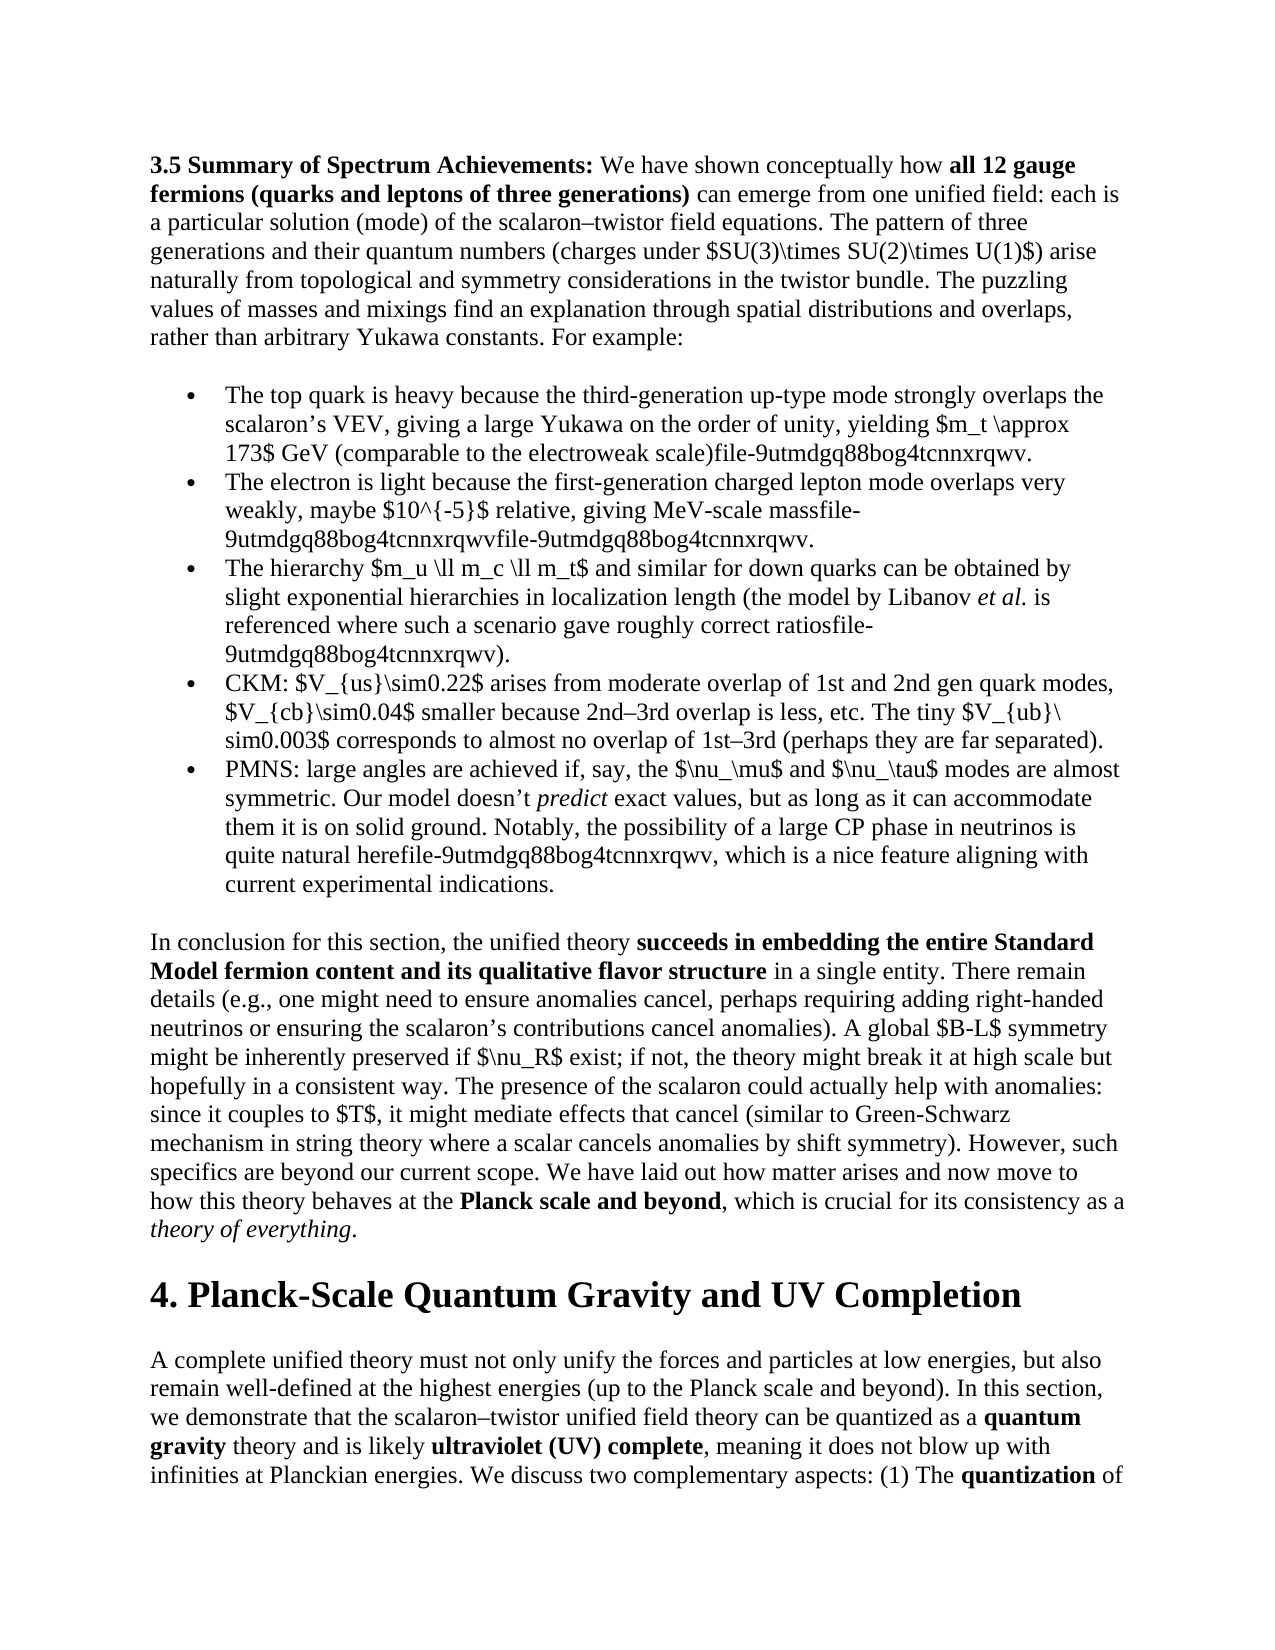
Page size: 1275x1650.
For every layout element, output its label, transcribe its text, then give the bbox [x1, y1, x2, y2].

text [150, 1345, 1125, 1488]
text In conclusion for this section, the unified theory succeeds in embedding the entire Standard Model fermion content and its qualitative flavor structure in a single entity. There remain details (e.g., one might need to ensure anomalies cancel, perhaps requiring adding right-handed neutrinos or ensuring the scalaron’s contributions cancel anomalies). A global $B-L$ symmetry might be inherently preserved if $\nu_R$ exist; if not, the theory might break it at high scale but hopefully in a consistent way. The presence of the scalaron could actually help with anomalies: since it couples to $T$, it might mediate effects that cancel (similar to Green-Schwarz mechanism in string theory where a scalar cancels anomalies by shift symmetry). However, such specifics are beyond our current scope. We have laid out how matter arises and now move to how this theory behaves at the Planck scale and beyond, which is crucial for its consistency as a theory of everything. [150, 927, 1125, 1243]
list The electron is light because the first-generation charged lepton mode overlaps very weakly, maybe $10^{-5}$ relative, giving MeV-scale mass​file-9utmdgq88bog4tcnnxrqwv​file-9utmdgq88bog4tcnnxrqwv. [187, 467, 1125, 553]
list The top quark is heavy because the third-generation up-type mode strongly overlaps the scalaron’s VEV, giving a large Yukawa on the order of unity, yielding $m_t \approx 173$ GeV (comparable to the electroweak scale)​file-9utmdgq88bog4tcnnxrqwv. [187, 380, 1125, 467]
list CKM: $V_{us}\sim0.22$ arises from moderate overlap of 1st and 2nd gen quark modes, $V_{cb}\sim0.04$ smaller because 2nd–3rd overlap is less, etc. The tiny $V_{ub}\sim0.003$ corresponds to almost no overlap of 1st–3rd (perhaps they are far separated). [187, 668, 1125, 754]
list PMNS: large angles are achieved if, say, the $\nu_\mu$ and $\nu_\tau$ modes are almost symmetric. Our model doesn’t predict exact values, but as long as it can accommodate them it is on solid ground. Notably, the possibility of a large CP phase in neutrinos is quite natural here​file-9utmdgq88bog4tcnnxrqwv, which is a nice feature aligning with current experimental indications. [187, 754, 1125, 898]
list The hierarchy $m_u \ll m_c \ll m_t$ and similar for down quarks can be obtained by slight exponential hierarchies in localization length (the model by Libanov et al. is referenced where such a scenario gave roughly correct ratios​file-9utmdgq88bog4tcnnxrqwv). [187, 553, 1125, 668]
text 3.5 Summary of Spectrum Achievements: We have shown conceptually how all 12 gauge fermions (quarks and leptons of three generations) can emerge from one unified field: each is a particular solution (mode) of the scalaron–twistor field equations. The pattern of three generations and their quantum numbers (charges under $SU(3)\times SU(2)\times U(1)$) arise naturally from topological and symmetry considerations in the twistor bundle. The puzzling values of masses and mixings find an explanation through spatial distributions and overlaps, rather than arbitrary Yukawa constants. For example: [150, 150, 1125, 351]
text 4. Planck-Scale Quantum Gravity and UV Completion [150, 1272, 1125, 1316]
